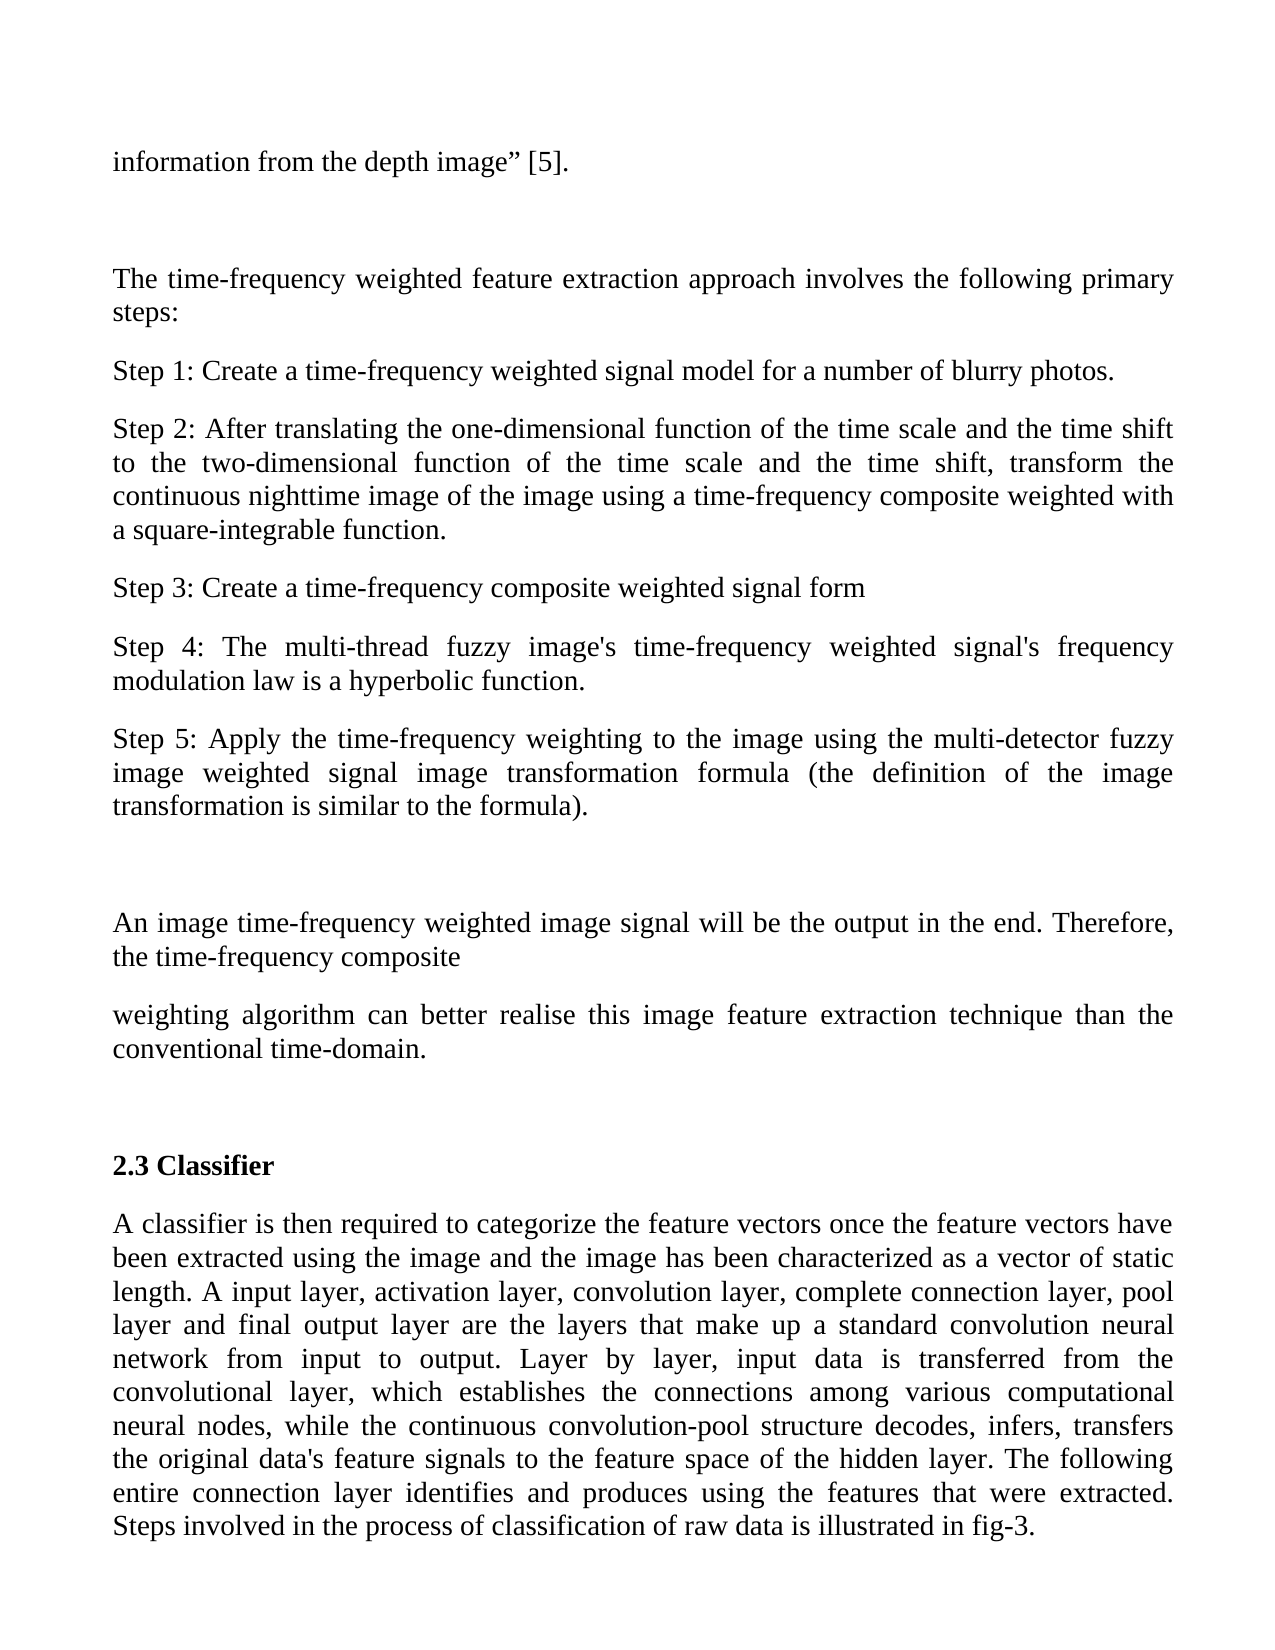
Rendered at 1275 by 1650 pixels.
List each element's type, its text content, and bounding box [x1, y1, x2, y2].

subtitle Step 1: Create a time-frequency weighted signal model for a number of blurry photos. [112, 353, 1175, 386]
subtitle 2.3 Classifier [112, 1148, 1175, 1182]
subtitle information from the depth image” [5]. [112, 144, 1175, 177]
subtitle Step 5: Apply the time-frequency weighting to the image using the multi-detector fuzzy image weighted signal image transformation formula (the definition of the image transformation is similar to the formula). [112, 721, 1175, 822]
subtitle A classifier is then required to categorize the feature vectors once the feature vectors have been extracted using the image and the image has been characterized as a vector of static length. A input layer, activation layer, convolution layer, complete connection layer, pool layer and final output layer are the layers that make up a standard convolution neural network from input to output. Layer by layer, input data is transferred from the convolutional layer, which establishes the connections among various computational neural nodes, while the continuous convolution-pool structure decodes, infers, transfers the original data's feature signals to the feature space of the hidden layer. The following entire connection layer identifies and produces using the features that were extracted. Steps involved in the process of classification of raw data is illustrated in fig-3. [112, 1207, 1175, 1542]
subtitle An image time-frequency weighted image signal will be the output in the end. Therefore, the time-frequency composite [112, 905, 1175, 972]
subtitle Step 2: After translating the one-dimensional function of the time scale and the time shift to the two-dimensional function of the time scale and the time shift, transform the continuous nighttime image of the image using a time-frequency composite weighted with a square-integrable function. [112, 411, 1175, 546]
subtitle Step 4: The multi-thread fuzzy image's time-frequency weighted signal's frequency modulation law is a hyperbolic function. [112, 629, 1175, 696]
subtitle Step 3: Create a time-frequency composite weighted signal form [112, 571, 1175, 604]
subtitle weighting algorithm can better realise this image feature extraction technique than the conventional time-domain. [112, 997, 1175, 1064]
subtitle The time-frequency weighted feature extraction approach involves the following primary steps: [112, 261, 1175, 328]
